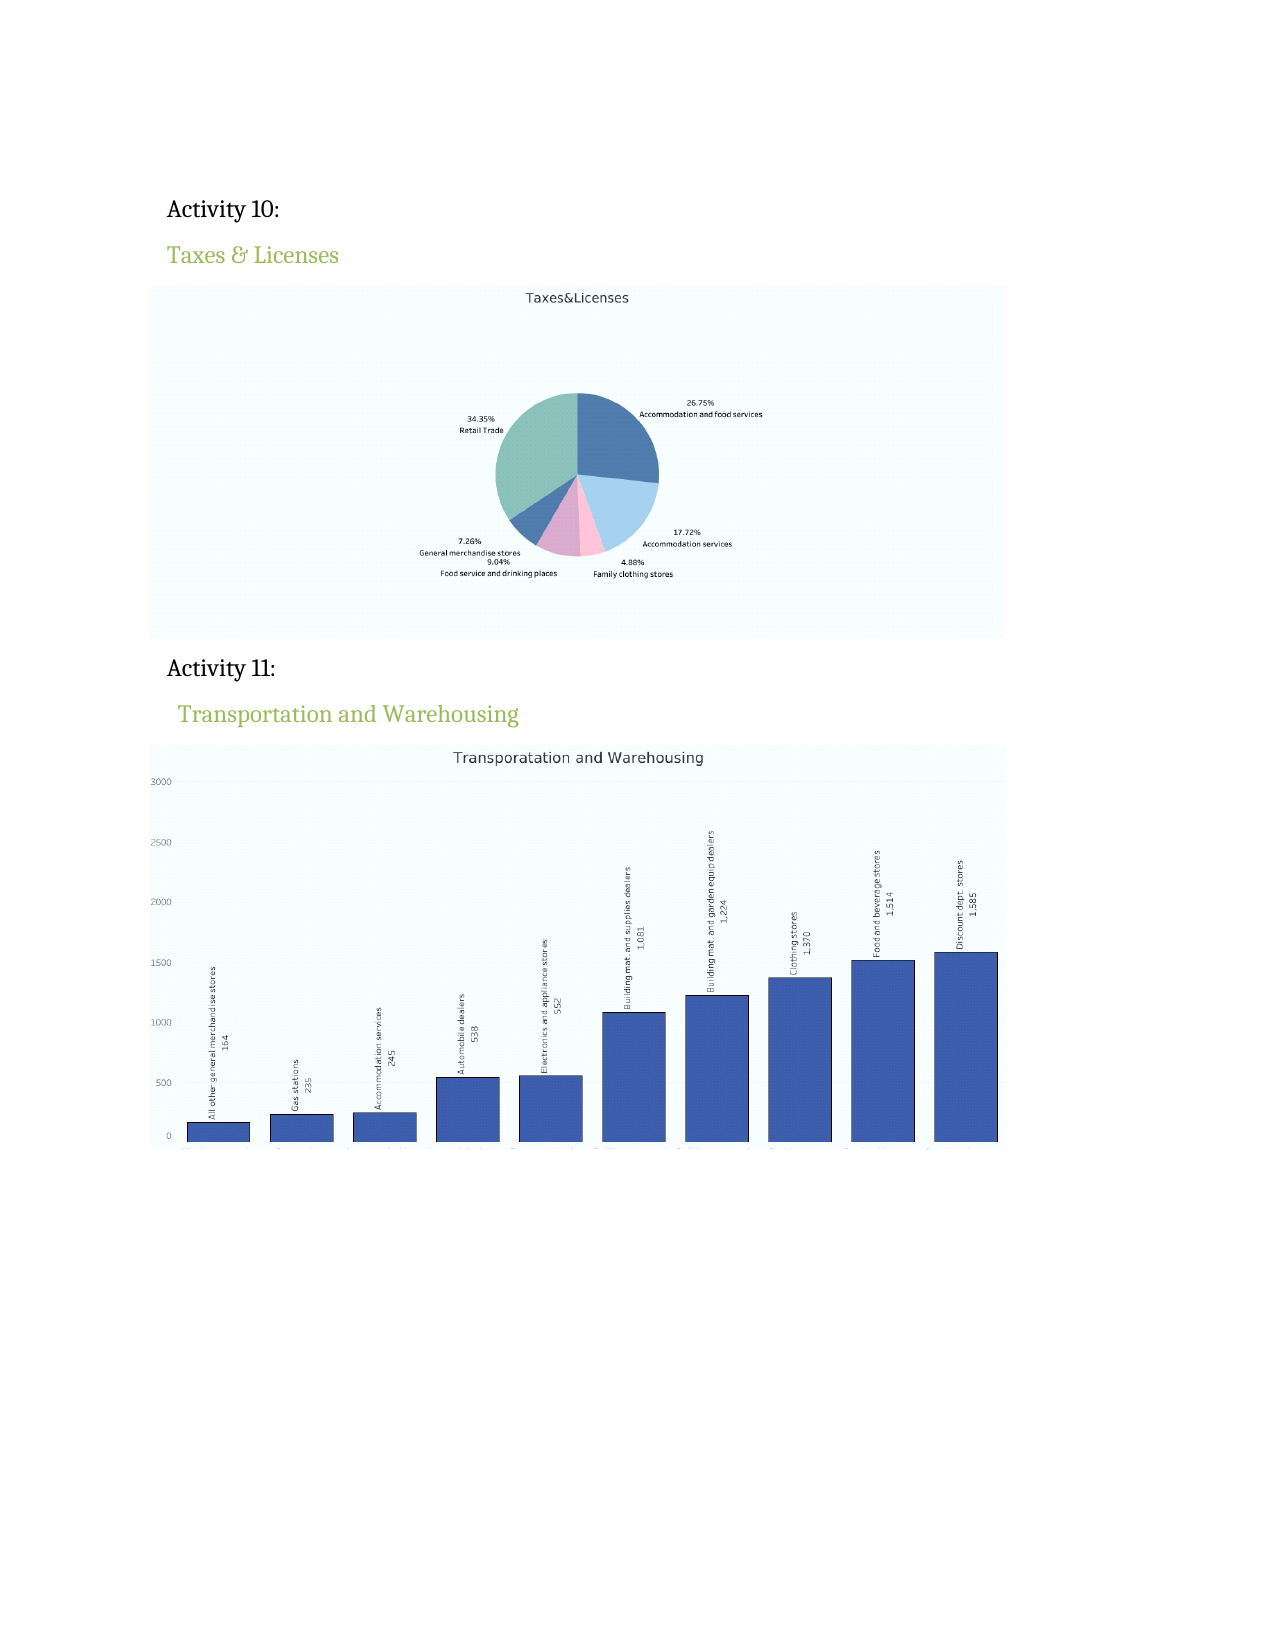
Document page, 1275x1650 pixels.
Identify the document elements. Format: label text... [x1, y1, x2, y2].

text Taxes & Licenses [150, 241, 1125, 269]
text Activity 11: [150, 654, 1125, 683]
text Activity 10: [150, 195, 1125, 224]
picture [150, 745, 1007, 1149]
picture [150, 286, 1004, 638]
text Transportation and Warehousing [150, 699, 1125, 728]
